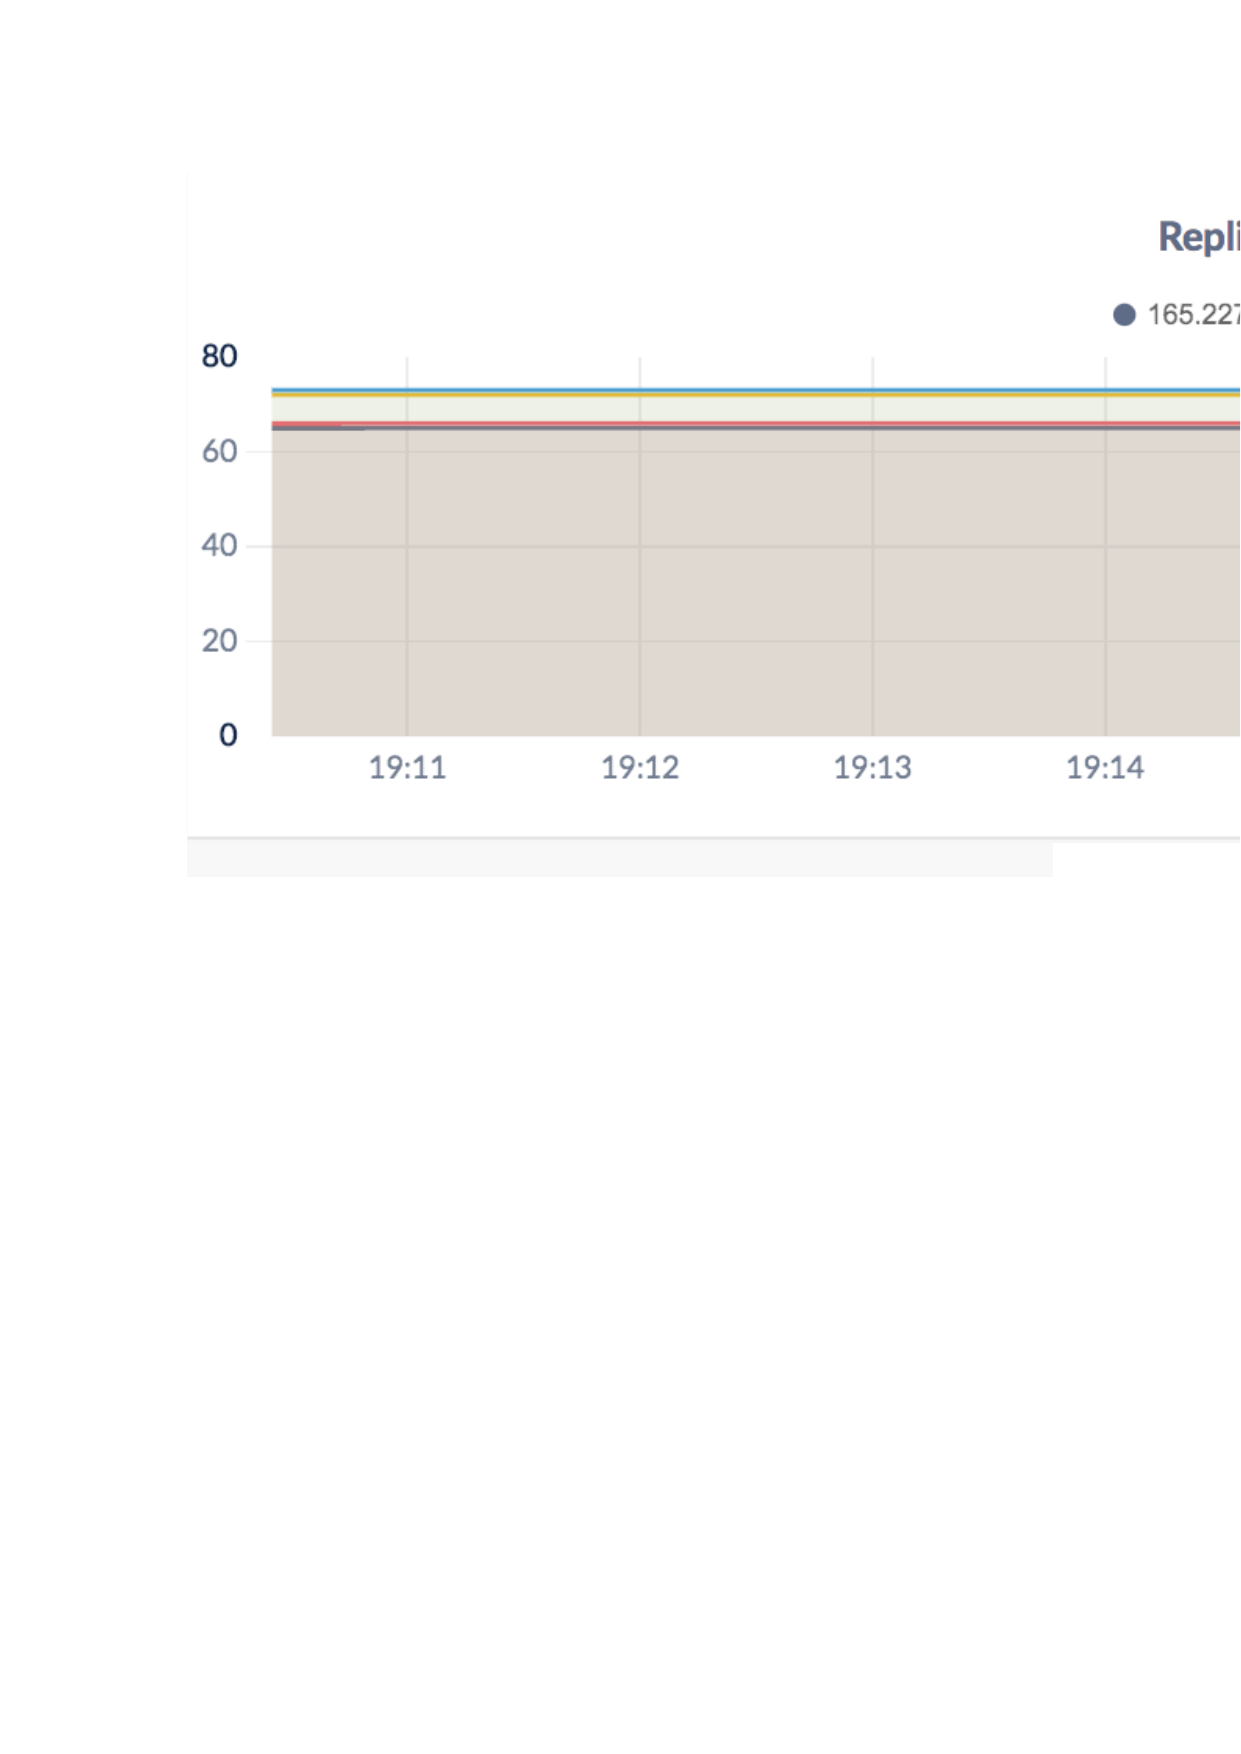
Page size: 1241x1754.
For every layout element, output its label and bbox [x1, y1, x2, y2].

picture [187, 172, 1241, 843]
